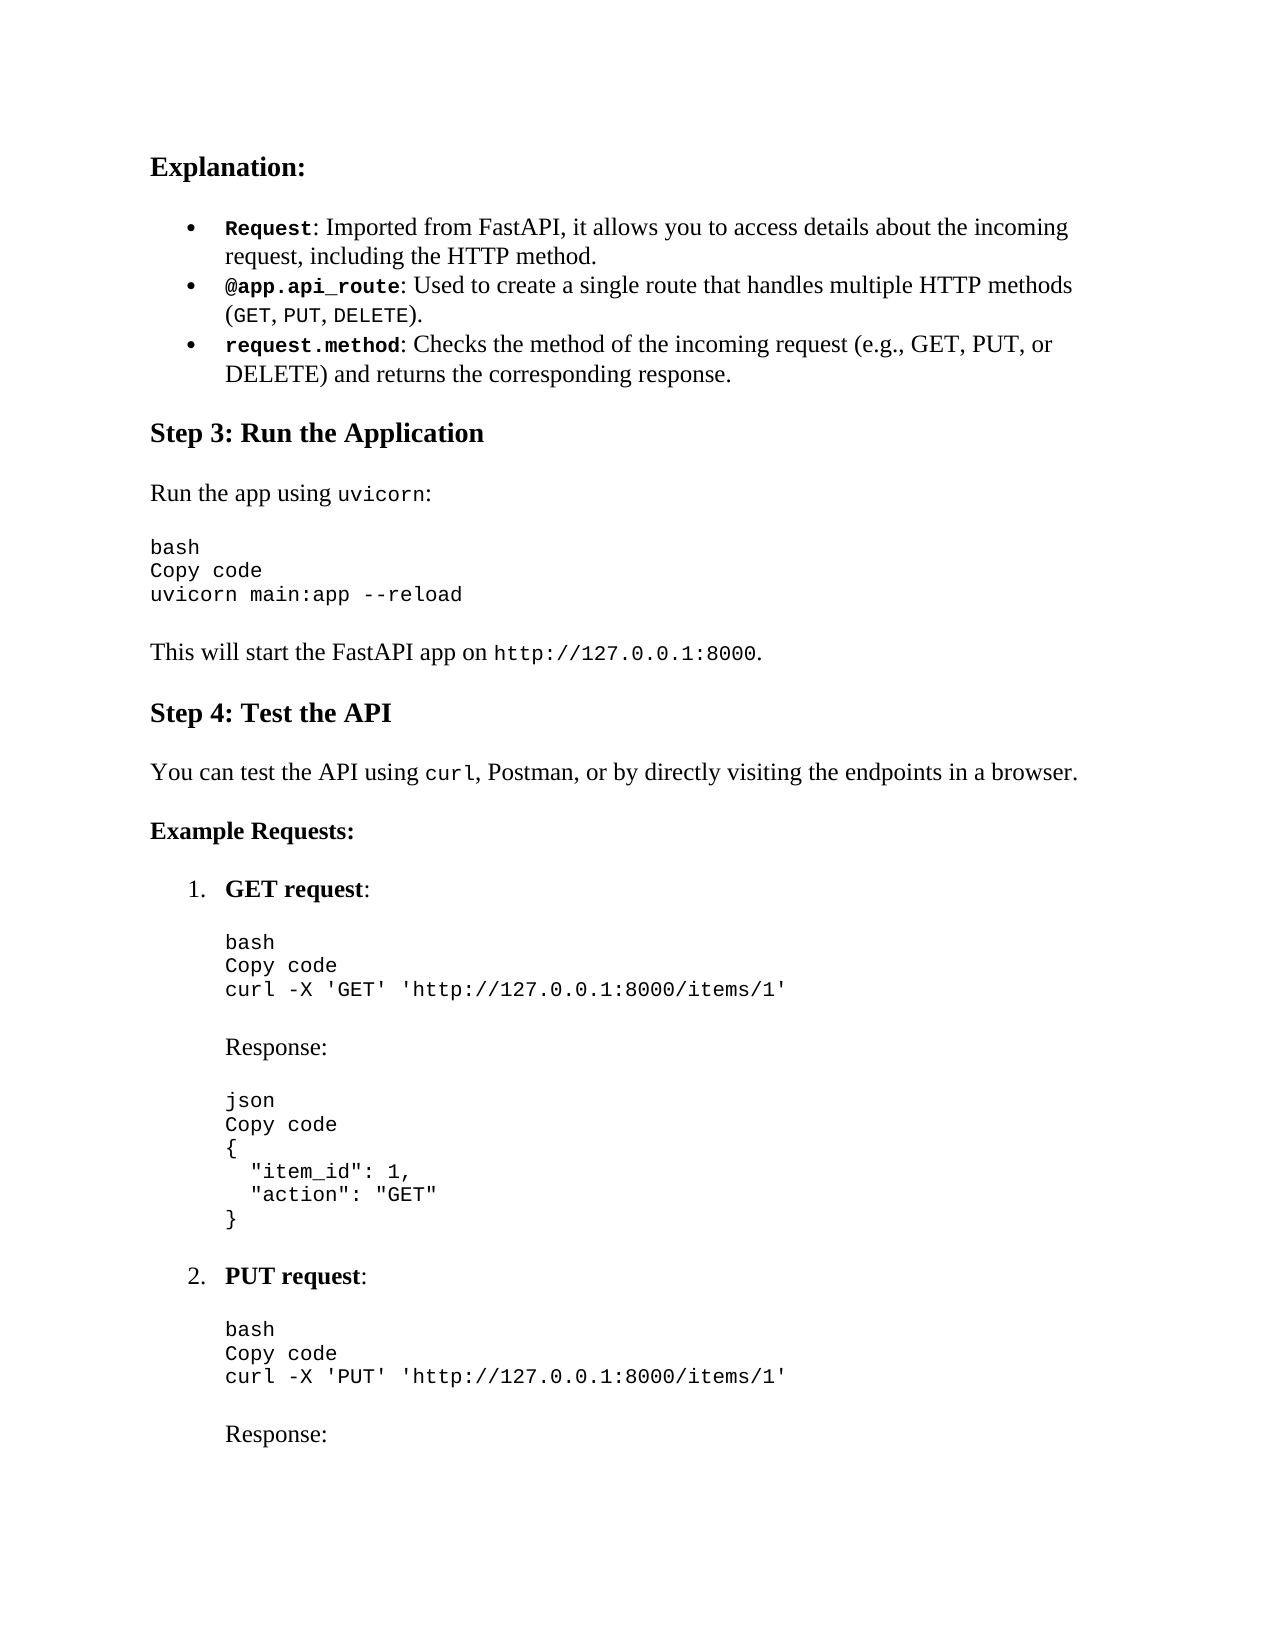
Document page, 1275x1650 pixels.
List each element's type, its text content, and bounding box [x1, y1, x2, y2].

text Copy code [225, 1113, 1125, 1137]
text "action": "GET" [225, 1184, 1125, 1208]
list Request: Imported from FastAPI, it allows you to access details about the incoming request, including the HTTP method. [187, 212, 1125, 270]
text Copy code [225, 956, 1125, 979]
text uvicorn main:app --reload [150, 584, 1125, 608]
text bash [150, 537, 1125, 561]
text curl -X 'PUT' 'http://127.0.0.1:8000/items/1' [225, 1366, 1125, 1390]
list request.method: Checks the method of the incoming request (e.g., GET, PUT, or DELETE) and returns the corresponding response. [187, 329, 1125, 387]
list PUT request: [187, 1261, 1125, 1290]
list GET request: [187, 874, 1125, 903]
text } [225, 1208, 1125, 1232]
text json [225, 1090, 1125, 1113]
text { [225, 1137, 1125, 1161]
text bash [225, 1319, 1125, 1342]
text Copy code [225, 1342, 1125, 1366]
text Run the app using uvicorn: [150, 478, 1125, 508]
text curl -X 'GET' 'http://127.0.0.1:8000/items/1' [225, 979, 1125, 1003]
text "item_id": 1, [225, 1161, 1125, 1184]
text Example Requests: [150, 816, 1125, 845]
text Copy code [150, 561, 1125, 584]
text Step 3: Run the Application [150, 417, 1125, 449]
list @app.api_route: Used to create a single route that handles multiple HTTP methods (GET, PUT, DELETE). [187, 270, 1125, 329]
text This will start the FastAPI app on http://127.0.0.1:8000. [150, 637, 1125, 667]
text Step 4: Test the API [150, 696, 1125, 728]
text Response: [225, 1032, 1125, 1061]
text You can test the API using curl, Postman, or by directly visiting the endpoints in a browser. [150, 757, 1125, 787]
text Explanation: [150, 150, 1125, 182]
text bash [225, 932, 1125, 956]
text Response: [225, 1419, 1125, 1448]
